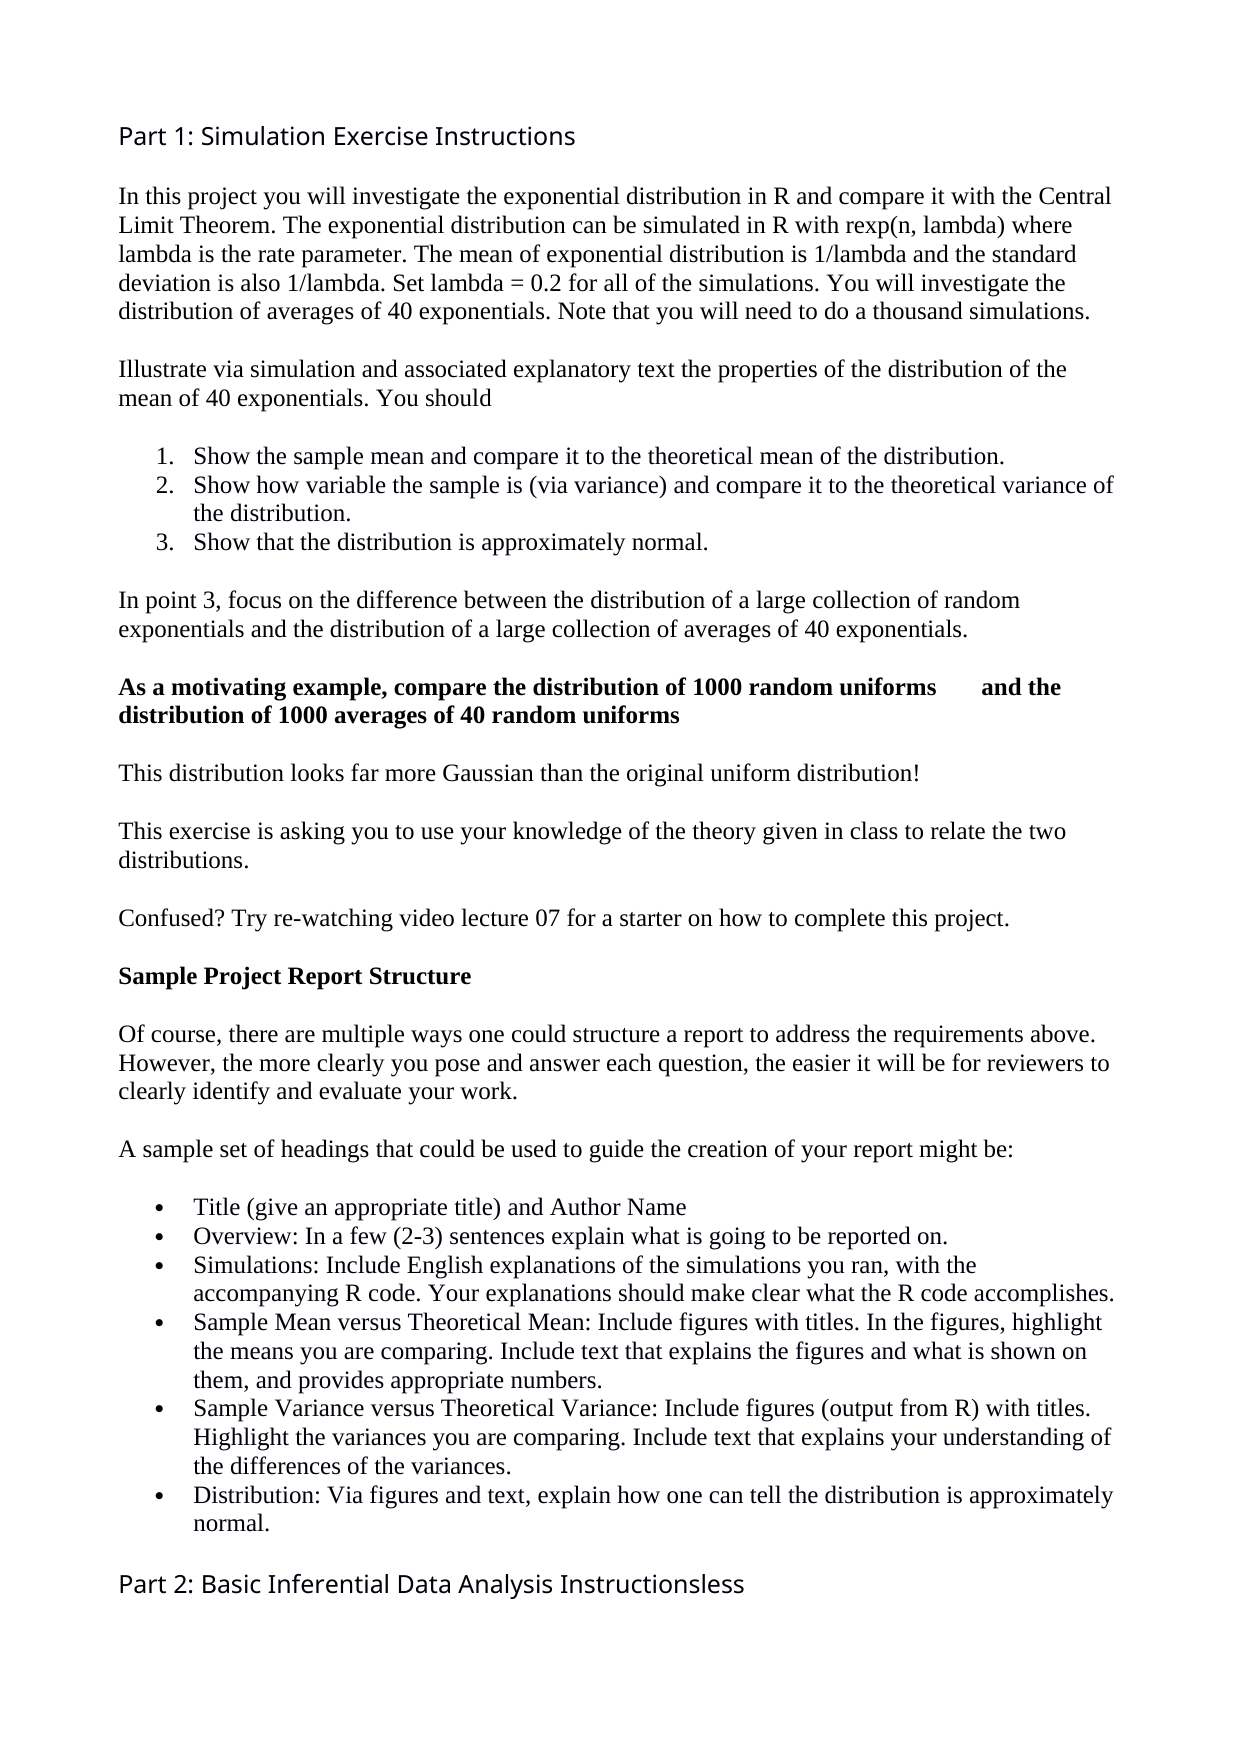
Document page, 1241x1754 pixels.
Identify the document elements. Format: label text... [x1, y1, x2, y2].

text Of course, there are multiple ways one could structure a report to address the requirements above. However, the more clearly you pose and answer each question, the easier it will be for reviewers to clearly identify and evaluate your work. [118, 1019, 1122, 1105]
list Simulations: Include English explanations of the simulations you ran, with the accompanying R code. Your explanations should make clear what the R code accomplishes. [156, 1250, 1122, 1307]
text Part 2: Basic Inferential Data Analysis Instructionsless [118, 1566, 1122, 1600]
list Overview: In a few (2-3) sentences explain what is going to be reported on. [156, 1221, 1122, 1250]
text In point 3, focus on the difference between the distribution of a large collection of random exponentials and the distribution of a large collection of averages of 40 exponentials. [118, 585, 1122, 643]
list Show the sample mean and compare it to the theoretical mean of the distribution. [156, 441, 1122, 470]
text Part 1: Simulation Exercise Instructions [118, 118, 1122, 152]
text This exercise is asking you to use your knowledge of the theory given in class to relate the two distributions. [118, 816, 1122, 874]
list Show that the distribution is approximately normal. [156, 527, 1122, 556]
list Show how variable the sample is (via variance) and compare it to the theoretical variance of the distribution. [156, 470, 1122, 527]
list Distribution: Via figures and text, explain how one can tell the distribution is approximately normal. [156, 1480, 1122, 1537]
list Sample Variance versus Theoretical Variance: Include figures (output from R) with titles. Highlight the variances you are comparing. Include text that explains your understanding of the differences of the variances. [156, 1393, 1122, 1480]
text This distribution looks far more Gaussian than the original uniform distribution! [118, 758, 1122, 787]
list Sample Mean versus Theoretical Mean: Include figures with titles. In the figures, highlight the means you are comparing. Include text that explains the figures and what is shown on them, and provides appropriate numbers. [156, 1307, 1122, 1393]
text As a motivating example, compare the distribution of 1000 random uniforms and the distribution of 1000 averages of 40 random uniforms [118, 672, 1122, 729]
text Sample Project Report Structure [118, 961, 1122, 990]
text In this project you will investigate the exponential distribution in R and compare it with the Central Limit Theorem. The exponential distribution can be simulated in R with rexp(n, lambda) where lambda is the rate parameter. The mean of exponential distribution is 1/lambda and the standard deviation is also 1/lambda. Set lambda = 0.2 for all of the simulations. You will investigate the distribution of averages of 40 exponentials. Note that you will need to do a thousand simulations. [118, 181, 1122, 325]
text Illustrate via simulation and associated explanatory text the properties of the distribution of the mean of 40 exponentials. You should [118, 354, 1122, 412]
list Title (give an appropriate title) and Author Name [156, 1192, 1122, 1221]
text Confused? Try re-watching video lecture 07 for a starter on how to complete this project. [118, 903, 1122, 932]
text A sample set of headings that could be used to guide the creation of your report might be: [118, 1134, 1122, 1163]
